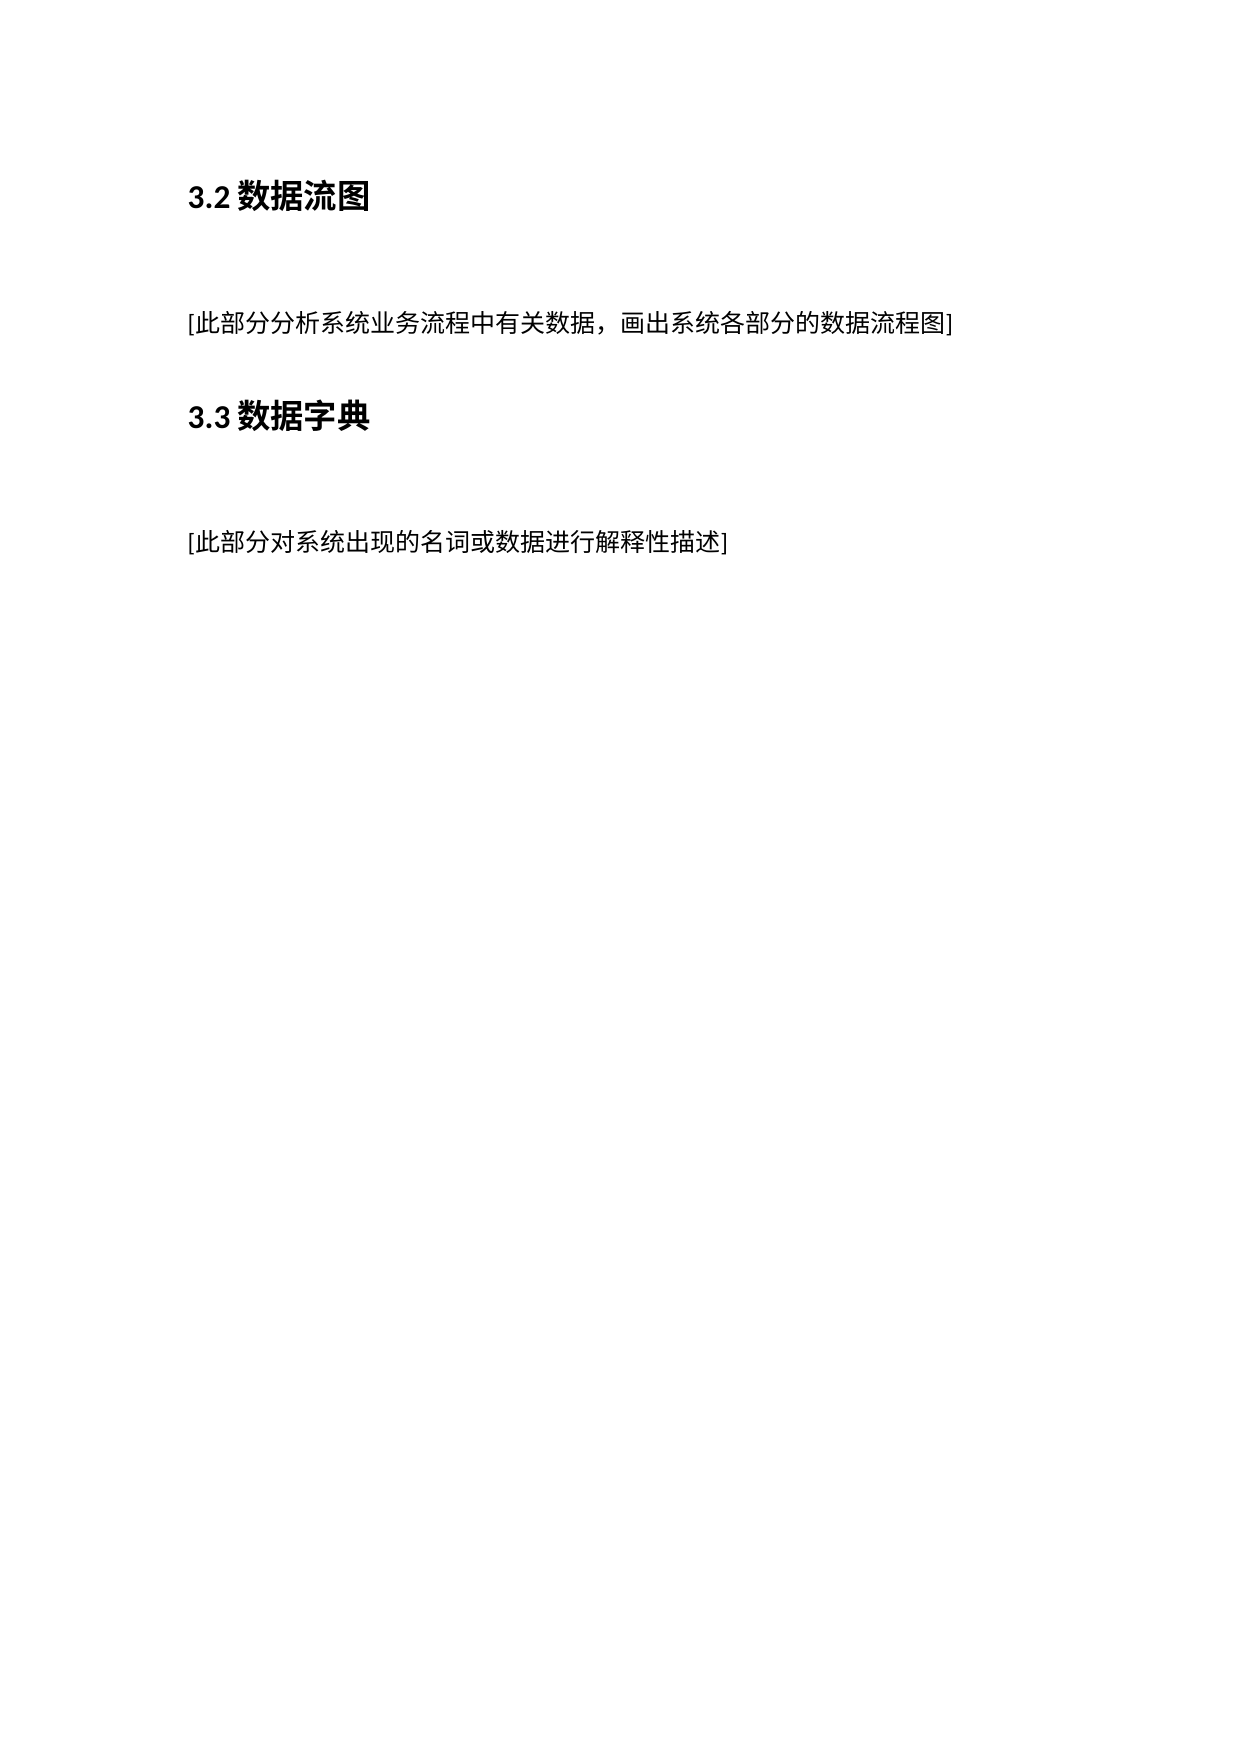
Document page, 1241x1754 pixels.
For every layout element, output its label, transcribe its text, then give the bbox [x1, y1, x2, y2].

text [此部分分析系统业务流程中有关数据，画出系统各部分的数据流程图] [187, 289, 1053, 354]
text [此部分对系统出现的名词或数据进行解释性描述] [187, 508, 1053, 573]
subtitle 3.3数据字典 [187, 381, 1053, 446]
subtitle 3.2数据流图 [187, 162, 1053, 227]
